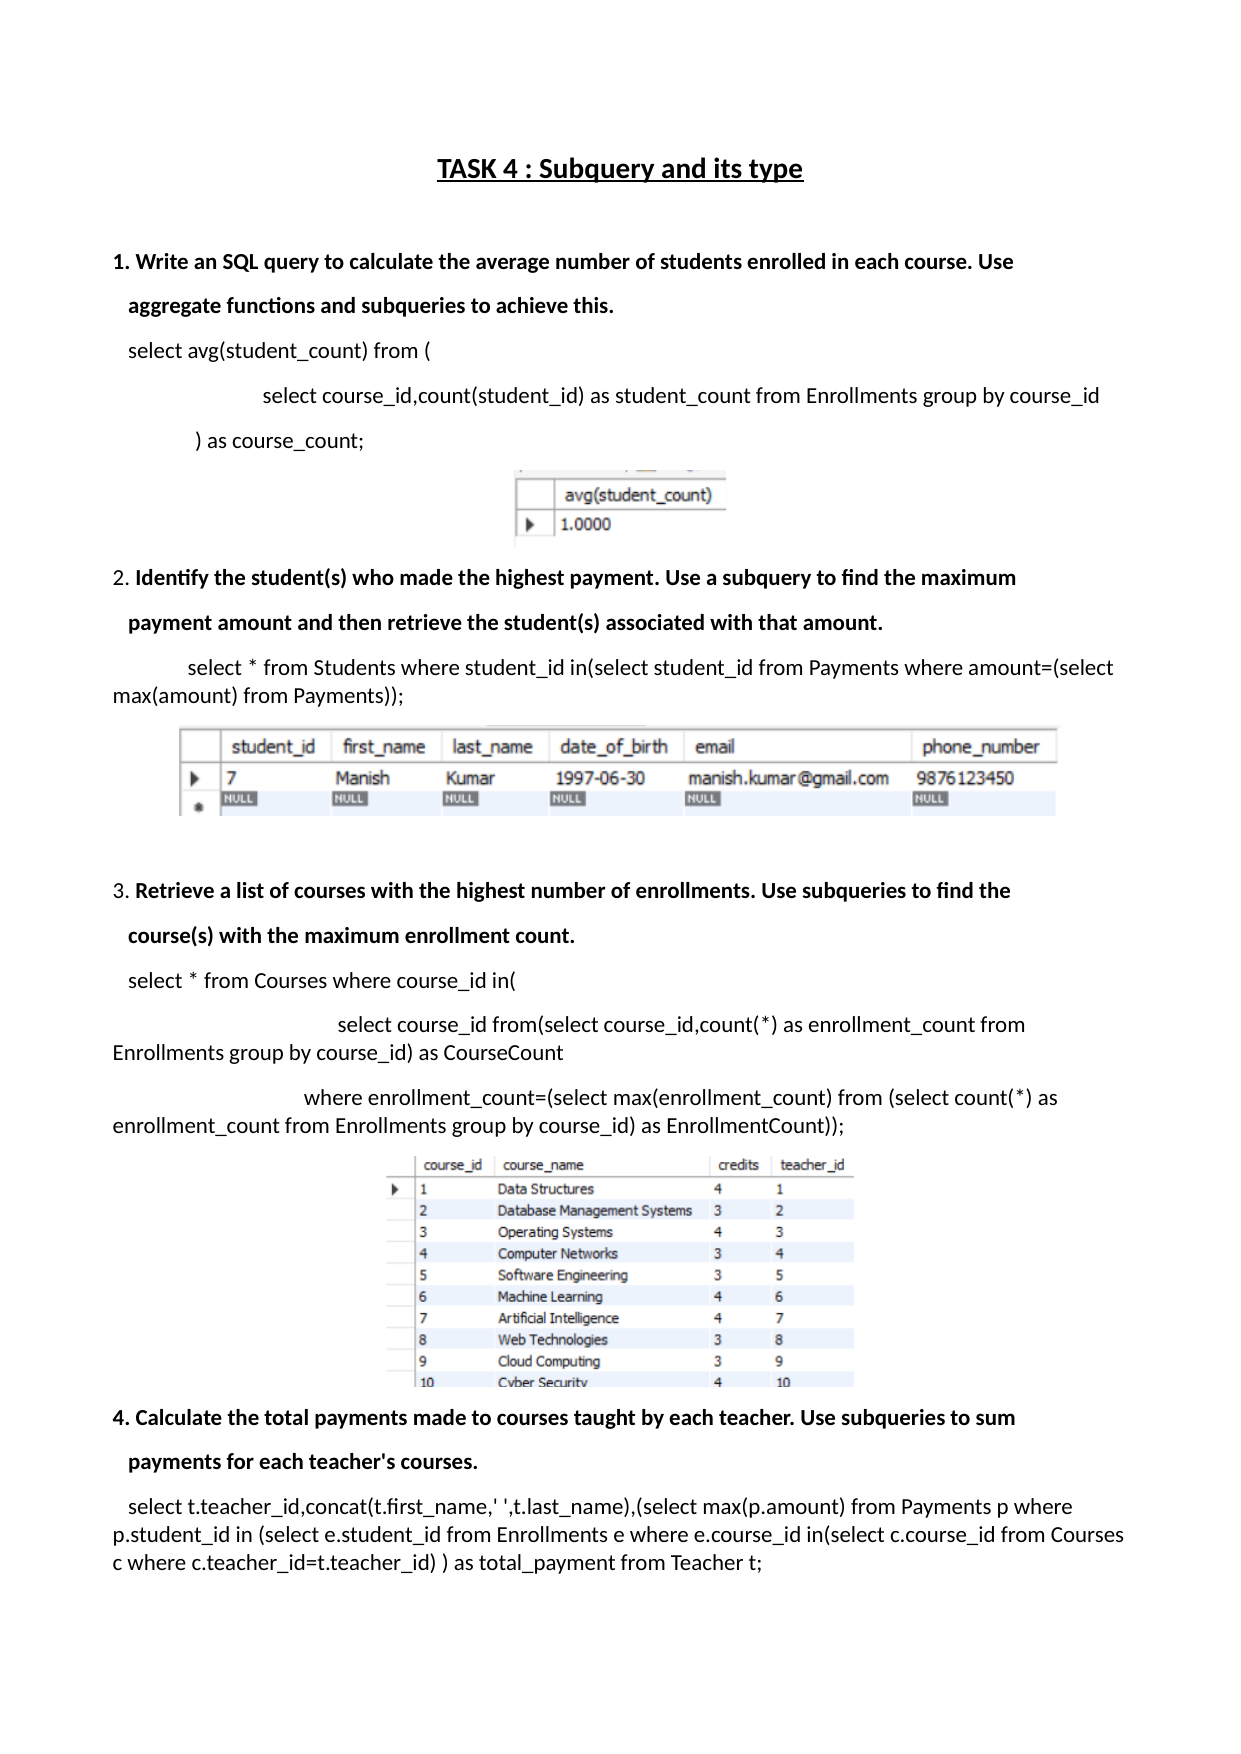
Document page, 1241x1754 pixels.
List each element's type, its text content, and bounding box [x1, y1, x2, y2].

text select t.teacher_id,concat(t.first_name,' ',t.last_name),(select max(p.amount) from Payments p where p.student_id in (select e.student_id from Enrollments e where e.course_id in(select c.course_id from Courses c where c.teacher_id=t.teacher_id) ) as total_payment from Teacher t; [112, 1492, 1128, 1576]
text select avg(student_count) from ( [112, 336, 1128, 364]
text payment amount and then retrieve the student(s) associated with that amount. [112, 608, 1128, 636]
text 4. Calculate the total payments made to courses taught by each teacher. Use subqueries to sum [112, 1403, 1128, 1431]
picture [178, 725, 1062, 816]
text 2. Identify the student(s) who made the highest payment. Use a subquery to find the maximum [112, 563, 1128, 592]
text select * from Courses where course_id in( [112, 966, 1128, 994]
picture [386, 1156, 854, 1387]
text select course_id,count(student_id) as student_count from Enrollments group by course_id [112, 381, 1128, 409]
text 3. Retrieve a list of courses with the highest number of enrollments. Use subqueries to find the [112, 876, 1128, 904]
picture [513, 470, 727, 547]
text select * from Students where student_id in(select student_id from Payments where amount=(select max(amount) from Payments)); [112, 653, 1128, 709]
text select course_id from(select course_id,count(*) as enrollment_count from Enrollments group by course_id) as CourseCount [112, 1011, 1128, 1067]
text aggregate functions and subqueries to achieve this. [112, 292, 1128, 320]
text TASK 4 : Subquery and its type [112, 150, 1128, 186]
text ) as course_count; [112, 426, 1128, 454]
text course(s) with the maximum enrollment count. [112, 921, 1128, 949]
text 1. Write an SQL query to calculate the average number of students enrolled in each course. Use [112, 247, 1128, 275]
text where enrollment_count=(select max(enrollment_count) from (select count(*) as enrollment_count from Enrollments group by course_id) as EnrollmentCount)); [112, 1083, 1128, 1139]
text payments for each teacher's courses. [112, 1447, 1128, 1476]
